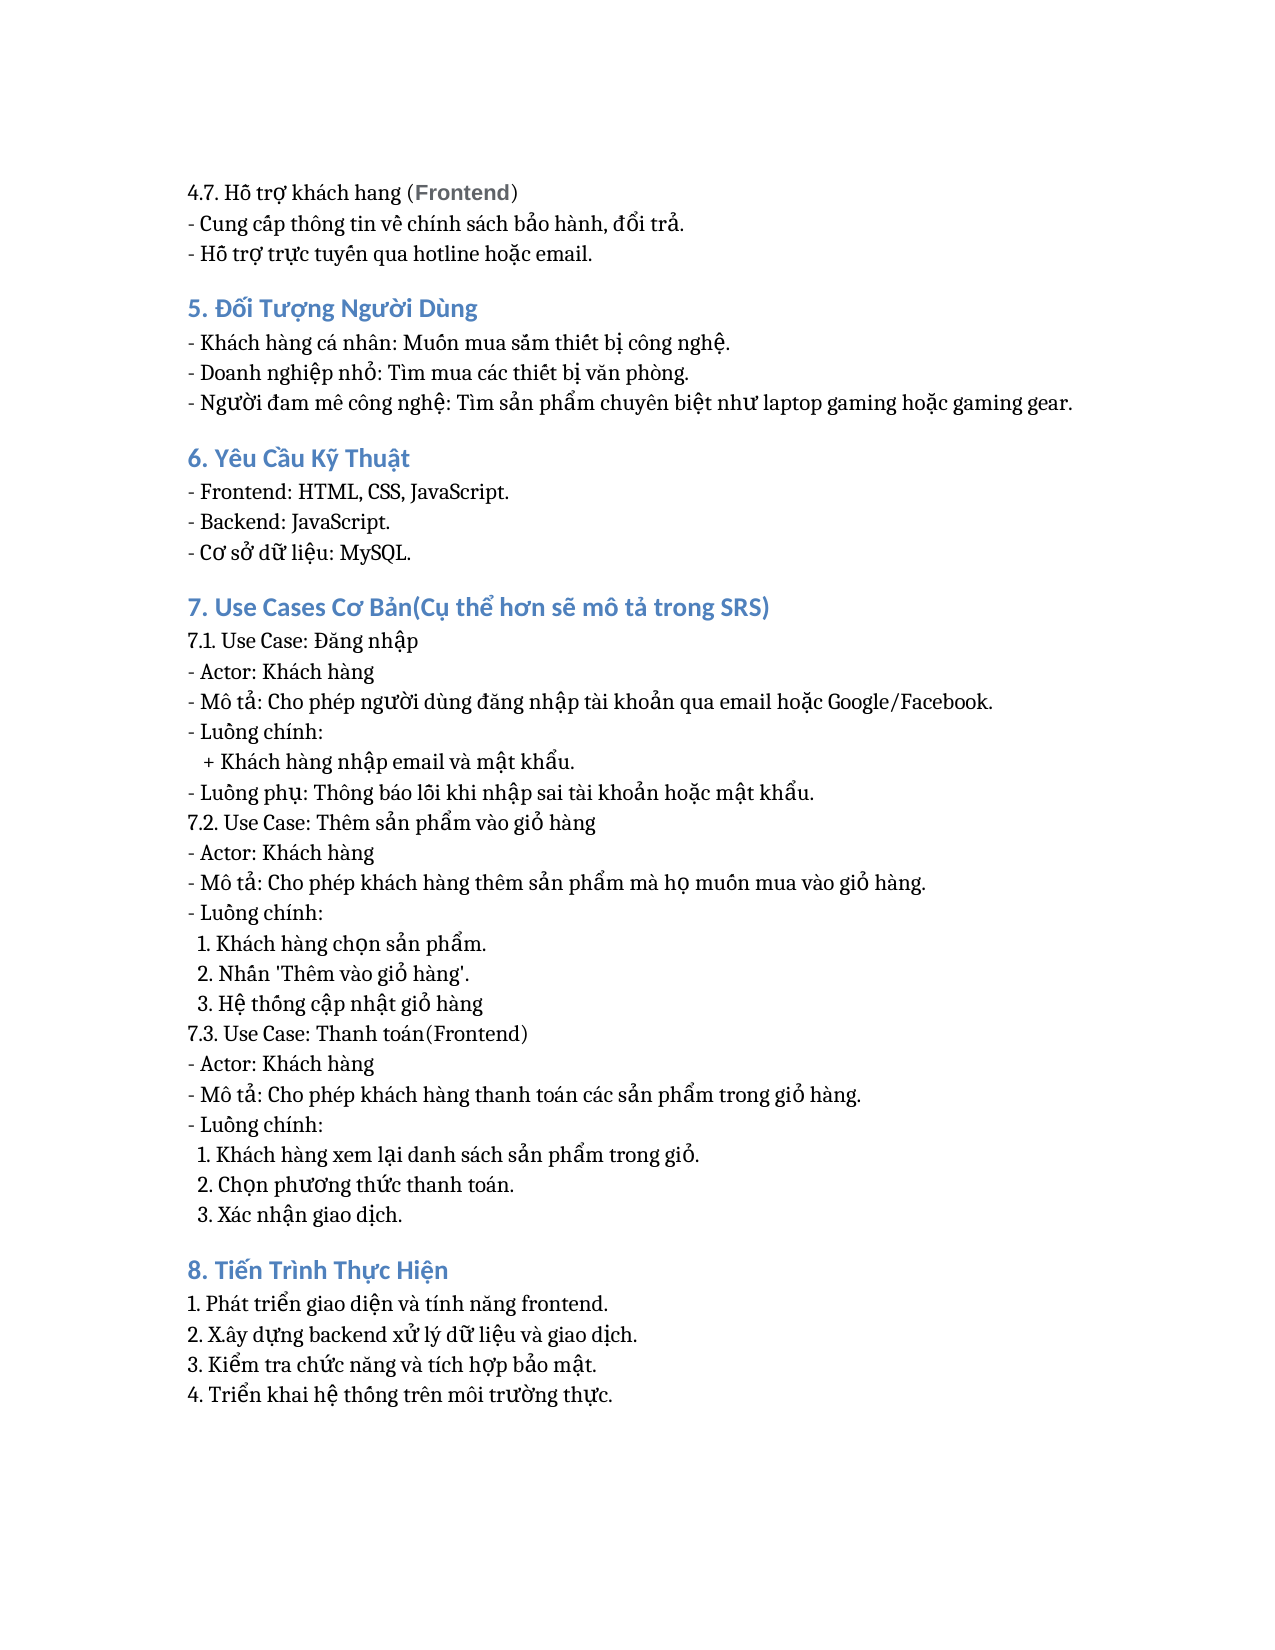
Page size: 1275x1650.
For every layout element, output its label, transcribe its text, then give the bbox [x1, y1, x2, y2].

subtitle 8. Tiến Trình Thực Hiện [187, 1253, 1087, 1286]
text - Khách hàng cá nhân: Muốn mua sắm thiết bị công nghệ. - Doanh nghiệp nhỏ: Tìm mua các thiết bị văn phòng. - Người đam mê công nghệ: Tìm sản phẩm chuyên biệt như laptop gaming hoặc gaming gear. [187, 329, 1087, 416]
subtitle 7. Use Cases Cơ Bản(Cụ thể hơn sẽ mô tả trong SRS) [187, 590, 1087, 623]
subtitle 6. Yêu Cầu Kỹ Thuật [187, 441, 1087, 474]
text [187, 150, 1087, 267]
text 1. Phát triển giao diện và tính năng frontend. 2. X.ây dựng backend xử lý dữ liệu và giao dịch. 3. Kiểm tra chức năng và tích hợp bảo mật. 4. Triển khai hệ thống trên môi trường thực. [187, 1291, 1087, 1408]
text 7.1. Use Case: Đăng nhập - Actor: Khách hàng - Mô tả: Cho phép người dùng đăng nhập tài khoản qua email hoặc Google/Facebook. - Luồng chính: + Khách hàng nhập email và mật khẩu. - Luồng phụ: Thông báo lỗi khi nhập sai tài khoản hoặc mật khẩu. 7.2. Use Case: Thêm sản phẩm vào giỏ hàng - Actor: Khách hàng - Mô tả: Cho phép khách hàng thêm sản phẩm mà họ muốn mua vào giỏ hàng. - Luồng chính: 1. Khách hàng chọn sản phẩm. 2. Nhấn 'Thêm vào giỏ hàng'. 3. Hệ thống cập nhật giỏ hàng 7.3. Use Case: Thanh toán(Frontend) - Actor: Khách hàng - Mô tả: Cho phép khách hàng thanh toán các sản phẩm trong giỏ hàng. - Luồng chính: 1. Khách hàng xem lại danh sách sản phẩm trong giỏ. 2. Chọn phương thức thanh toán. 3. Xác nhận giao dịch. [187, 628, 1087, 1229]
text - Frontend: HTML, CSS, JavaScript. - Backend: JavaScript. - Cơ sở dữ liệu: MySQL. [187, 479, 1087, 566]
subtitle 5. Đối Tượng Người Dùng [187, 292, 1087, 325]
